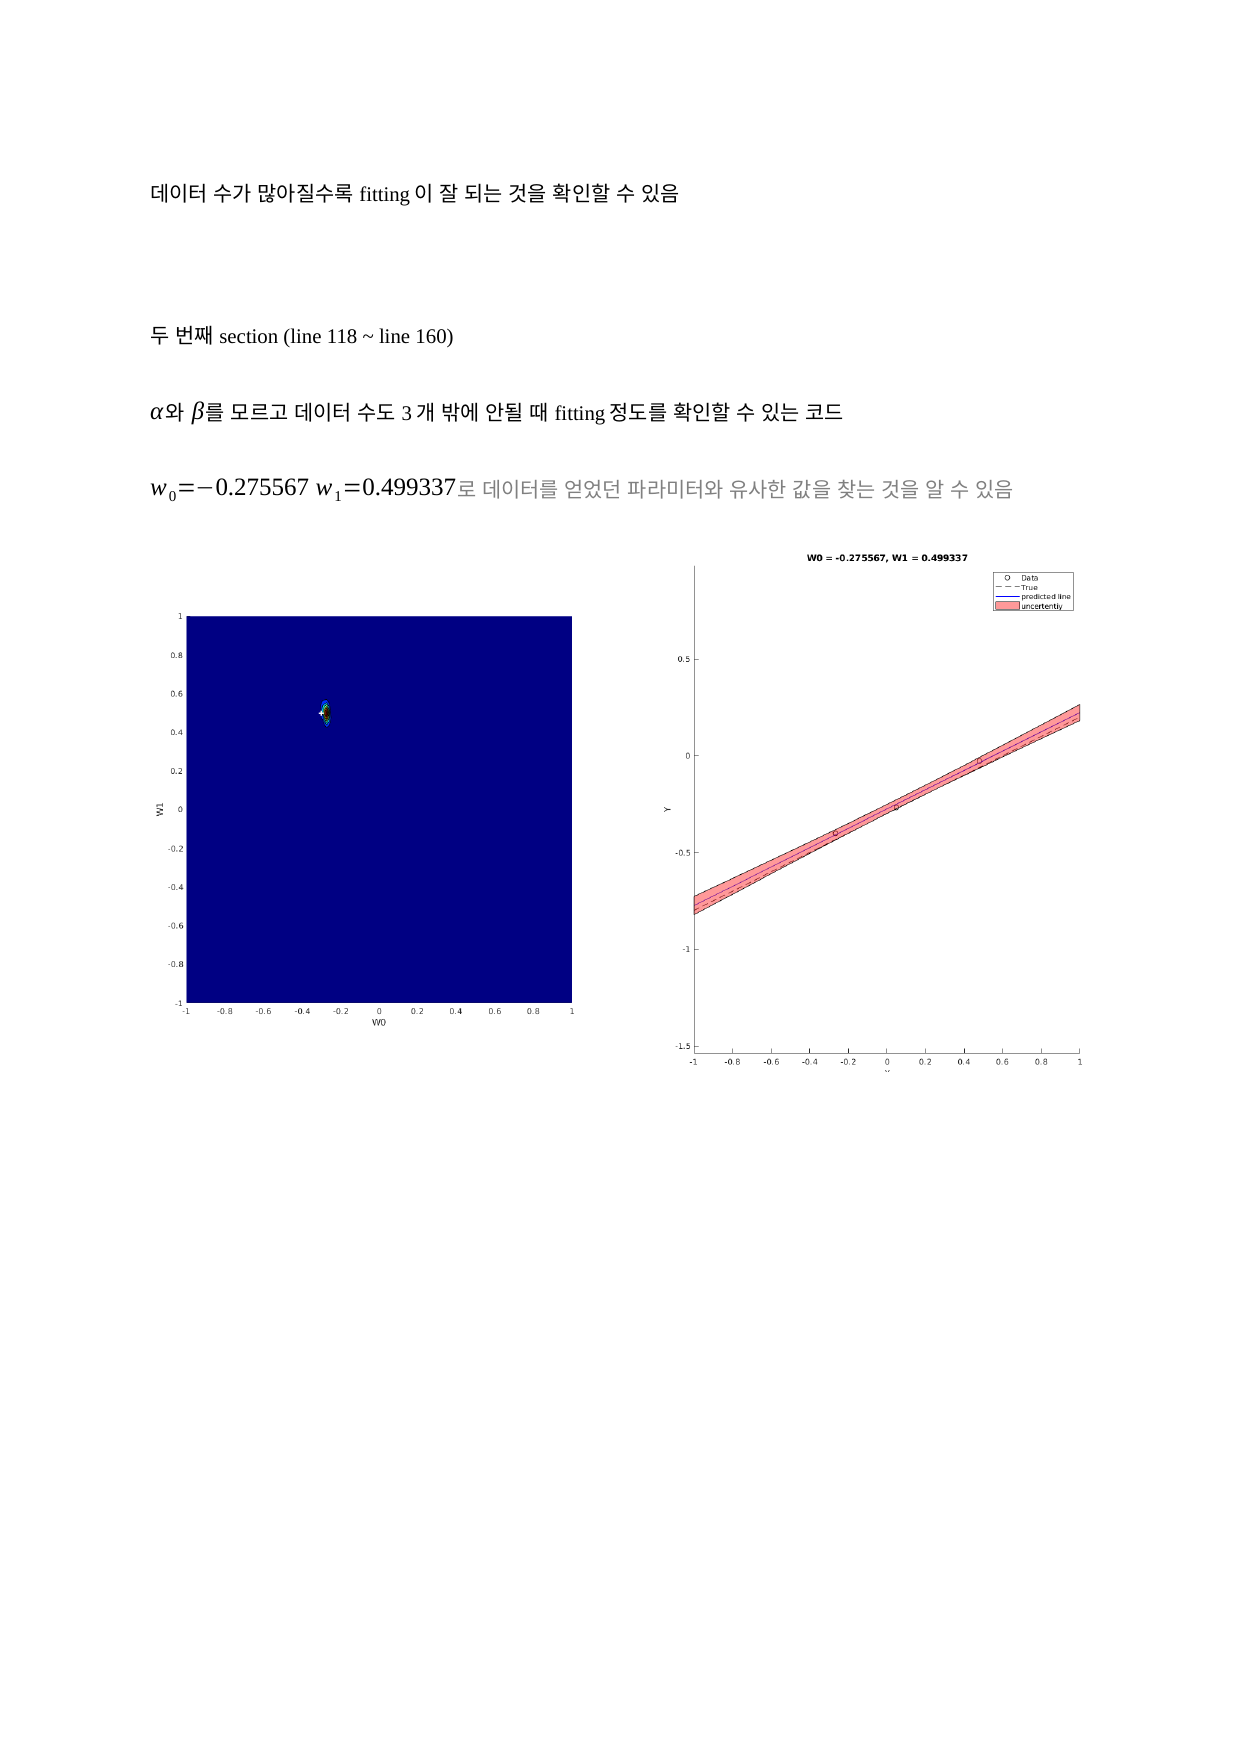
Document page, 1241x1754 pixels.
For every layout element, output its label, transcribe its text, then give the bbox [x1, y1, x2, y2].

text 와 를 모르고 데이터 수도 3개 밖에 안될 때 fitting정도를 확인할 수 있는 코드 [150, 396, 1090, 426]
picture [150, 552, 1094, 1072]
text 로 데이터를 얻었던 파라미터와 유사한 값을 찾는 것을 알 수 있음 [150, 473, 1090, 506]
text 두 번째 section (line 118 ~ line 160) [150, 319, 1090, 349]
text 데이터 수가 많아질수록 fitting이 잘 되는 것을 확인할 수 있음 [150, 177, 1090, 207]
